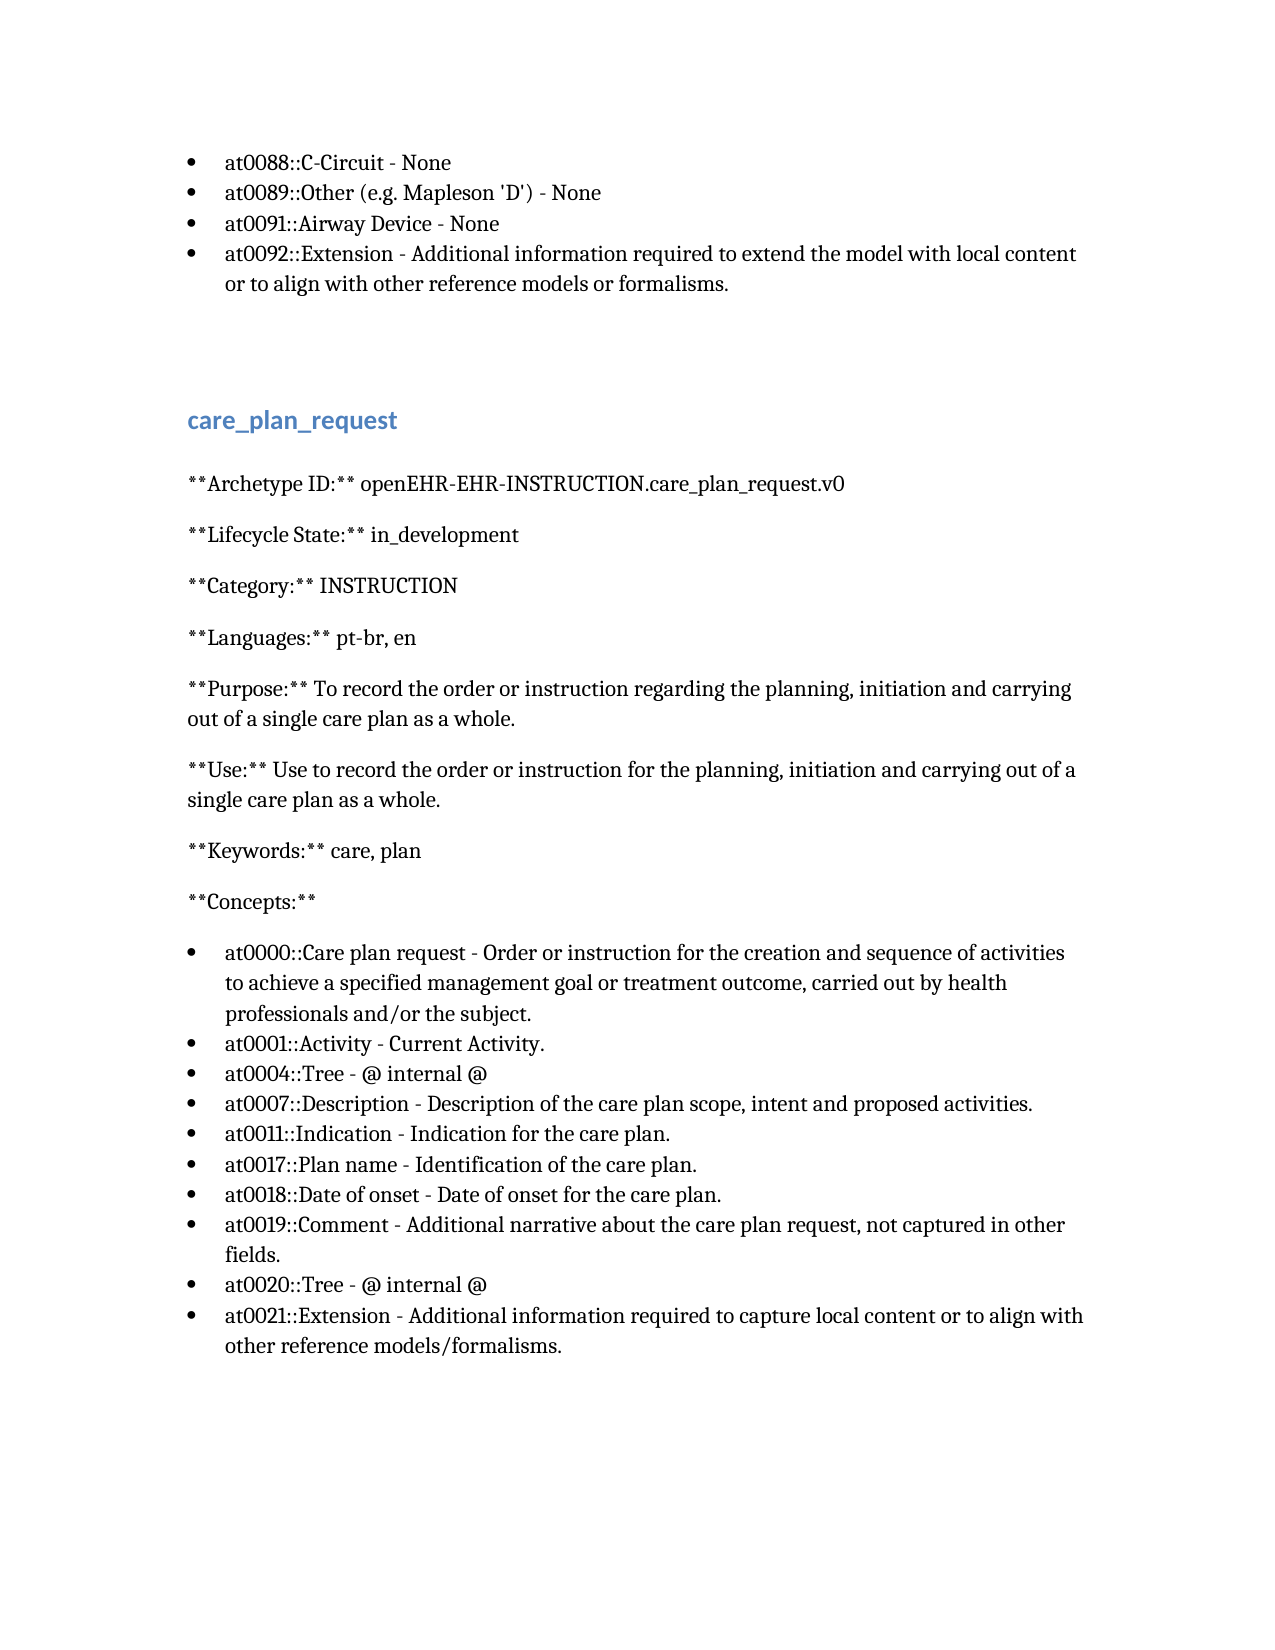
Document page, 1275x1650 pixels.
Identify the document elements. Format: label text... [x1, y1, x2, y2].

list at0000::Care plan request - Order or instruction for the creation and sequence of activities to achieve a specified management goal or treatment outcome, carried out by health professionals and/or the subject. [187, 940, 1087, 1027]
text **Category:** INSTRUCTION [187, 573, 1087, 600]
list at0019::Comment - Additional narrative about the care plan request, not captured in other fields. [187, 1212, 1087, 1268]
text **Archetype ID:** openEHR-EHR-INSTRUCTION.care_plan_request.v0 [187, 441, 1087, 498]
list at0092::Extension - Additional information required to extend the model with local content or to align with other reference models or formalisms. [187, 241, 1087, 297]
text **Lifecycle State:** in_development [187, 522, 1087, 549]
list at0017::Plan name - Identification of the care plan. [187, 1151, 1087, 1178]
list at0091::Airway Device - None [187, 210, 1087, 237]
text **Use:** Use to record the order or instruction for the planning, initiation and carrying out of a single care plan as a whole. [187, 757, 1087, 813]
text **Concepts:** [187, 889, 1087, 915]
text **Keywords:** care, plan [187, 838, 1087, 864]
list at0004::Tree - @ internal @ [187, 1061, 1087, 1087]
list at0001::Activity - Current Activity. [187, 1031, 1087, 1057]
list at0018::Date of onset - Date of onset for the care plan. [187, 1182, 1087, 1208]
text **Languages:** pt-br, en [187, 624, 1087, 651]
subtitle care_plan_request [187, 403, 1087, 436]
list at0007::Description - Description of the care plan scope, intent and proposed activities. [187, 1091, 1087, 1117]
list at0089::Other (e.g. Mapleson 'D') - None [187, 180, 1087, 207]
list at0011::Indication - Indication for the care plan. [187, 1121, 1087, 1148]
list at0021::Extension - Additional information required to capture local content or to align with other reference models/formalisms. [187, 1302, 1087, 1359]
list at0020::Tree - @ internal @ [187, 1272, 1087, 1299]
text **Purpose:** To record the order or instruction regarding the planning, initiation and carrying out of a single care plan as a whole. [187, 675, 1087, 732]
list at0088::C-Circuit - None [187, 150, 1087, 176]
